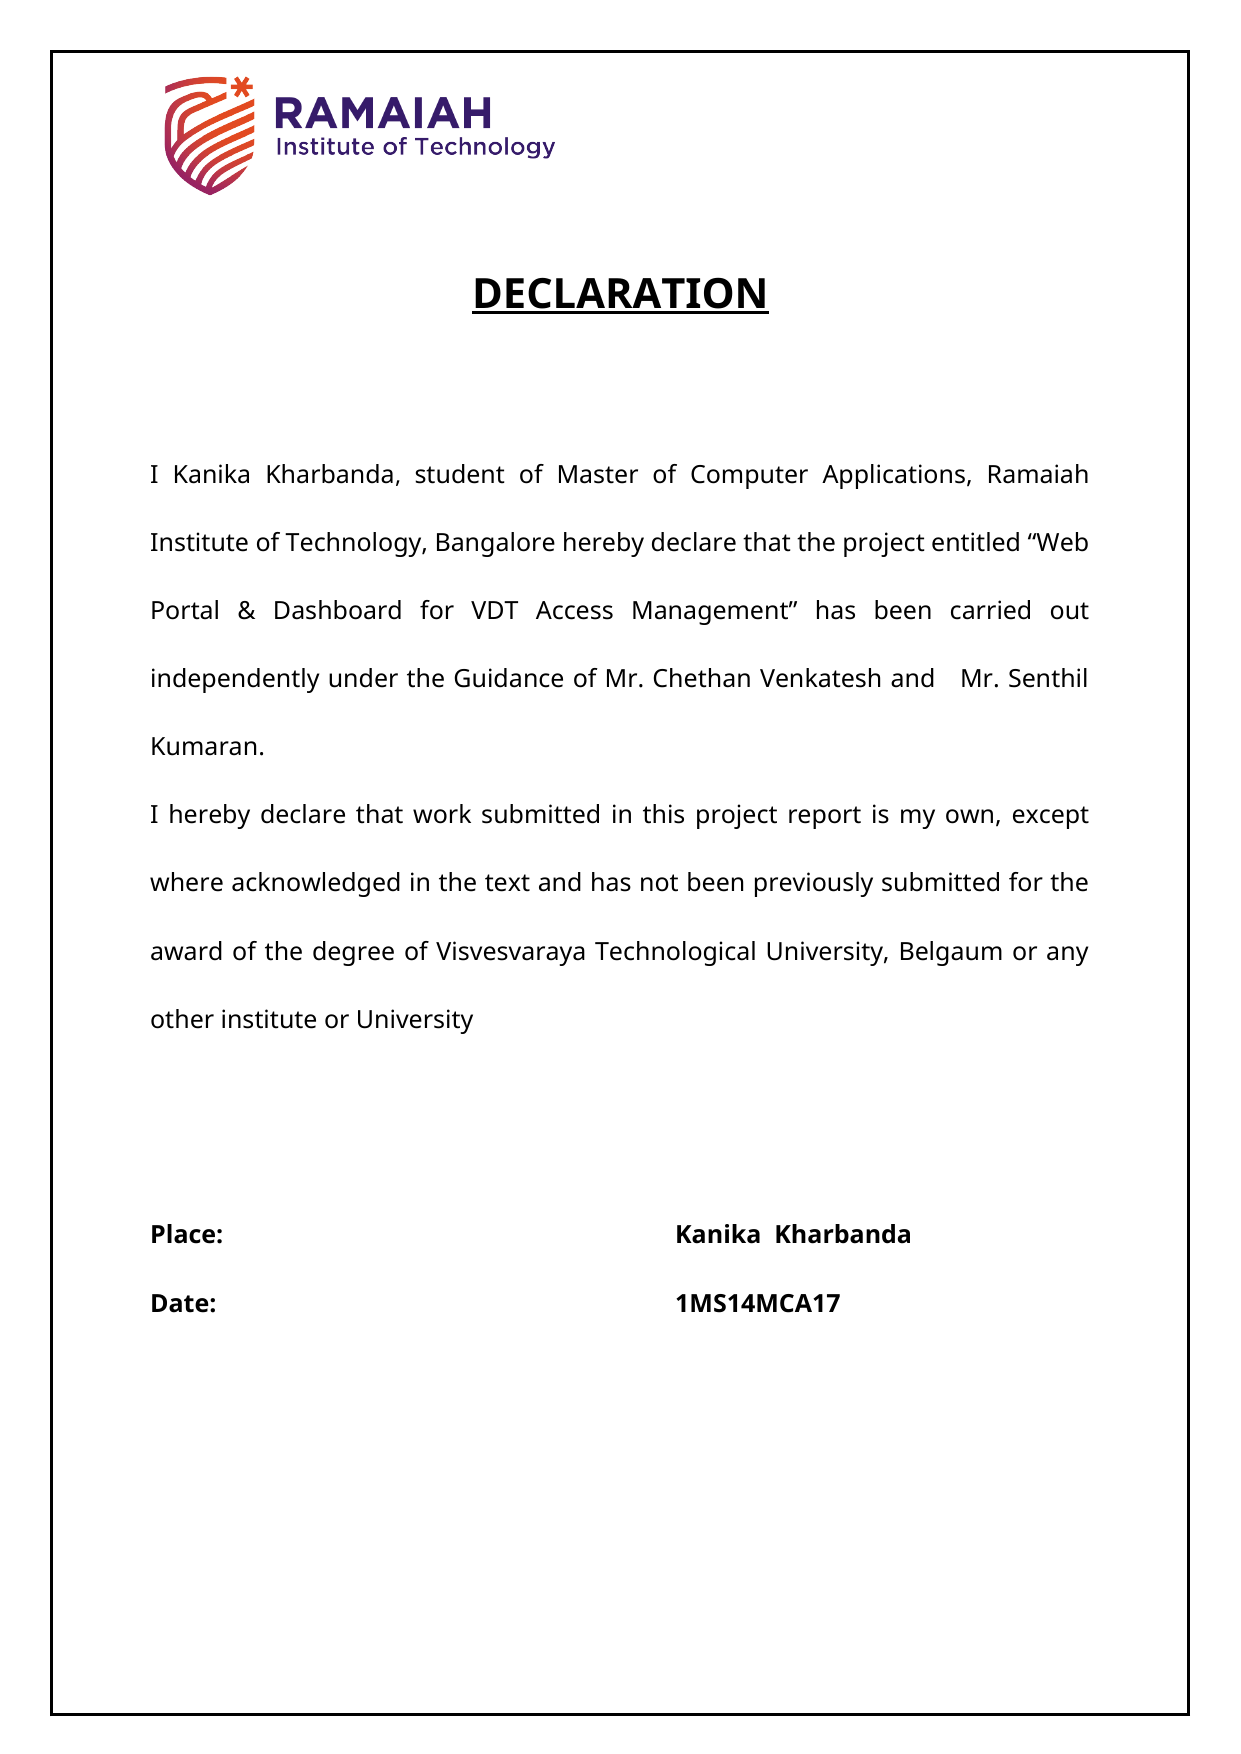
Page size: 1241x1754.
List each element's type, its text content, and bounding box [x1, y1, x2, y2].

text Place: Kanika Kharbanda [150, 1217, 1090, 1251]
text I hereby declare that work submitted in this project report is my own, except where acknowledged in the text and has not been previously submitted for the award of the degree of Visvesvaraya Technological University, Belgaum or any other institute or University [150, 797, 1090, 1035]
text I Kanika Kharbanda, student of Master of Computer Applications, Ramaiah Institute of Technology, Bangalore hereby declare that the project entitled “Web Portal & Dashboard for VDT Access Management” has been carried out independently under the Guidance of Mr. Chethan Venkatesh and Mr. Senthil Kumaran. [150, 456, 1090, 763]
picture [150, 75, 566, 196]
text Date: 1MS14MCA17 [150, 1285, 1090, 1319]
text DECLARATION [150, 263, 1090, 320]
